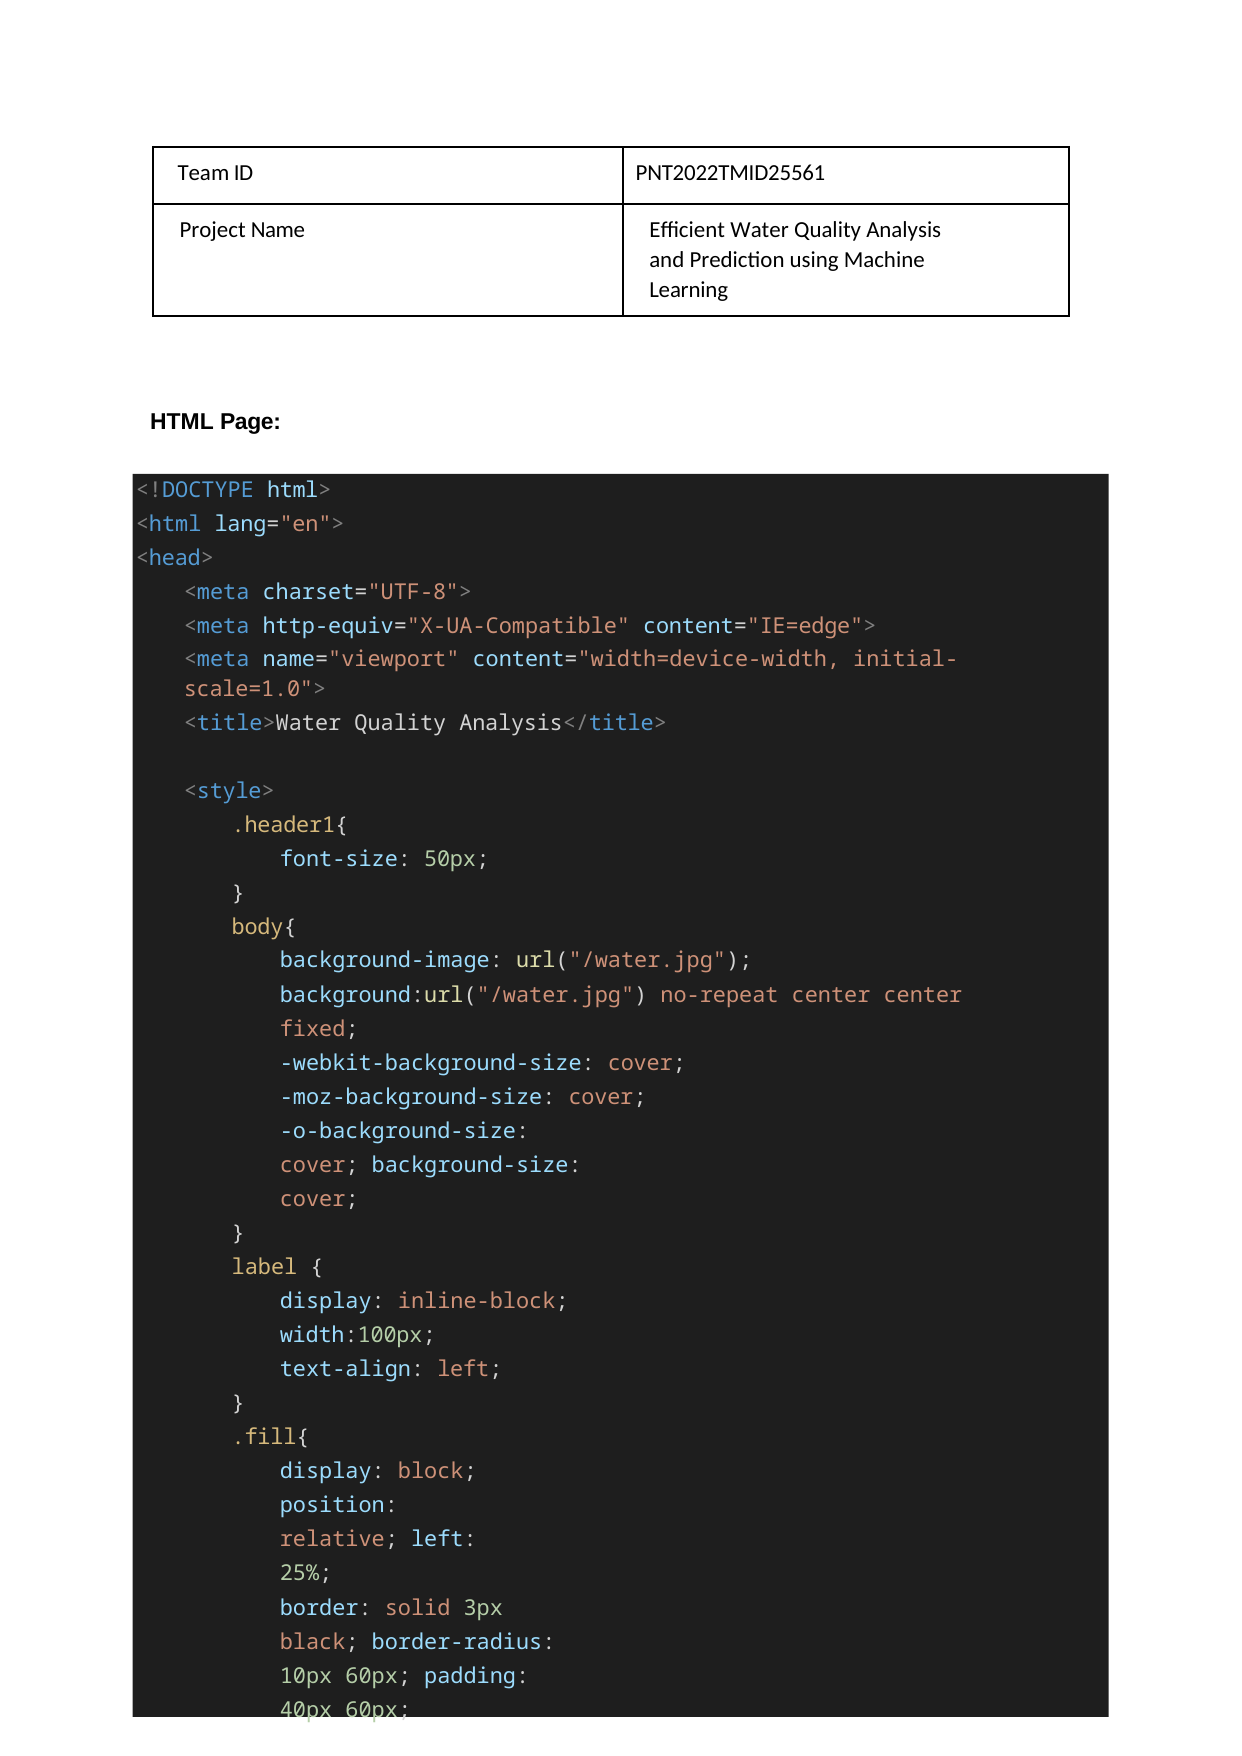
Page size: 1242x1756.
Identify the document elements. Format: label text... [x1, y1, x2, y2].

text display: inline-block; width:100px; [279, 1285, 594, 1349]
text text-align: left; [279, 1353, 1098, 1383]
text -o-background-size: cover; background-size: cover; [279, 1114, 594, 1213]
text -moz-background-size: cover; [279, 1081, 1098, 1111]
table_header Team ID [154, 148, 622, 203]
text <head> [136, 542, 1098, 572]
text body{ [231, 911, 1098, 941]
text display: block; position: relative; left: 25%; [279, 1455, 521, 1587]
table_cell Project Name [154, 205, 622, 315]
table_header PNT2022TMID25561 [624, 148, 1068, 203]
text <!DOCTYPE html> [136, 474, 1098, 504]
text <meta charset="UTF-8"> [183, 576, 1098, 606]
text <meta http-equiv="X-UA-Compatible" content="IE=edge"> [183, 610, 1098, 639]
text <title>Water Quality Analysis</title> [183, 707, 1098, 737]
text background-image: url("/water.jpg"); background:url("/water.jpg") no-repeat center center fixed; [279, 944, 1047, 1042]
text -webkit-background-size: cover; [279, 1047, 1098, 1077]
text <meta name="viewport" content="width=device-width, initial-scale=1.0"> [183, 643, 1098, 703]
text <html lang="en"> [136, 508, 1098, 538]
text <style> [183, 775, 1098, 805]
text border: solid 3px black; border-radius: 10px 60px; padding: 40px 60px; [279, 1591, 582, 1724]
text } [231, 1217, 1098, 1247]
table_cell Efficient Water Quality Analysis and Prediction using Machine Learning [624, 205, 1068, 315]
title HTML Page: [150, 408, 1098, 434]
text } [231, 877, 1098, 907]
text font-size: 50px; [279, 843, 1098, 873]
text .fill{ [231, 1421, 1098, 1451]
text } [231, 1387, 1098, 1417]
text label { [231, 1251, 1098, 1281]
text .header1{ [231, 809, 1098, 839]
